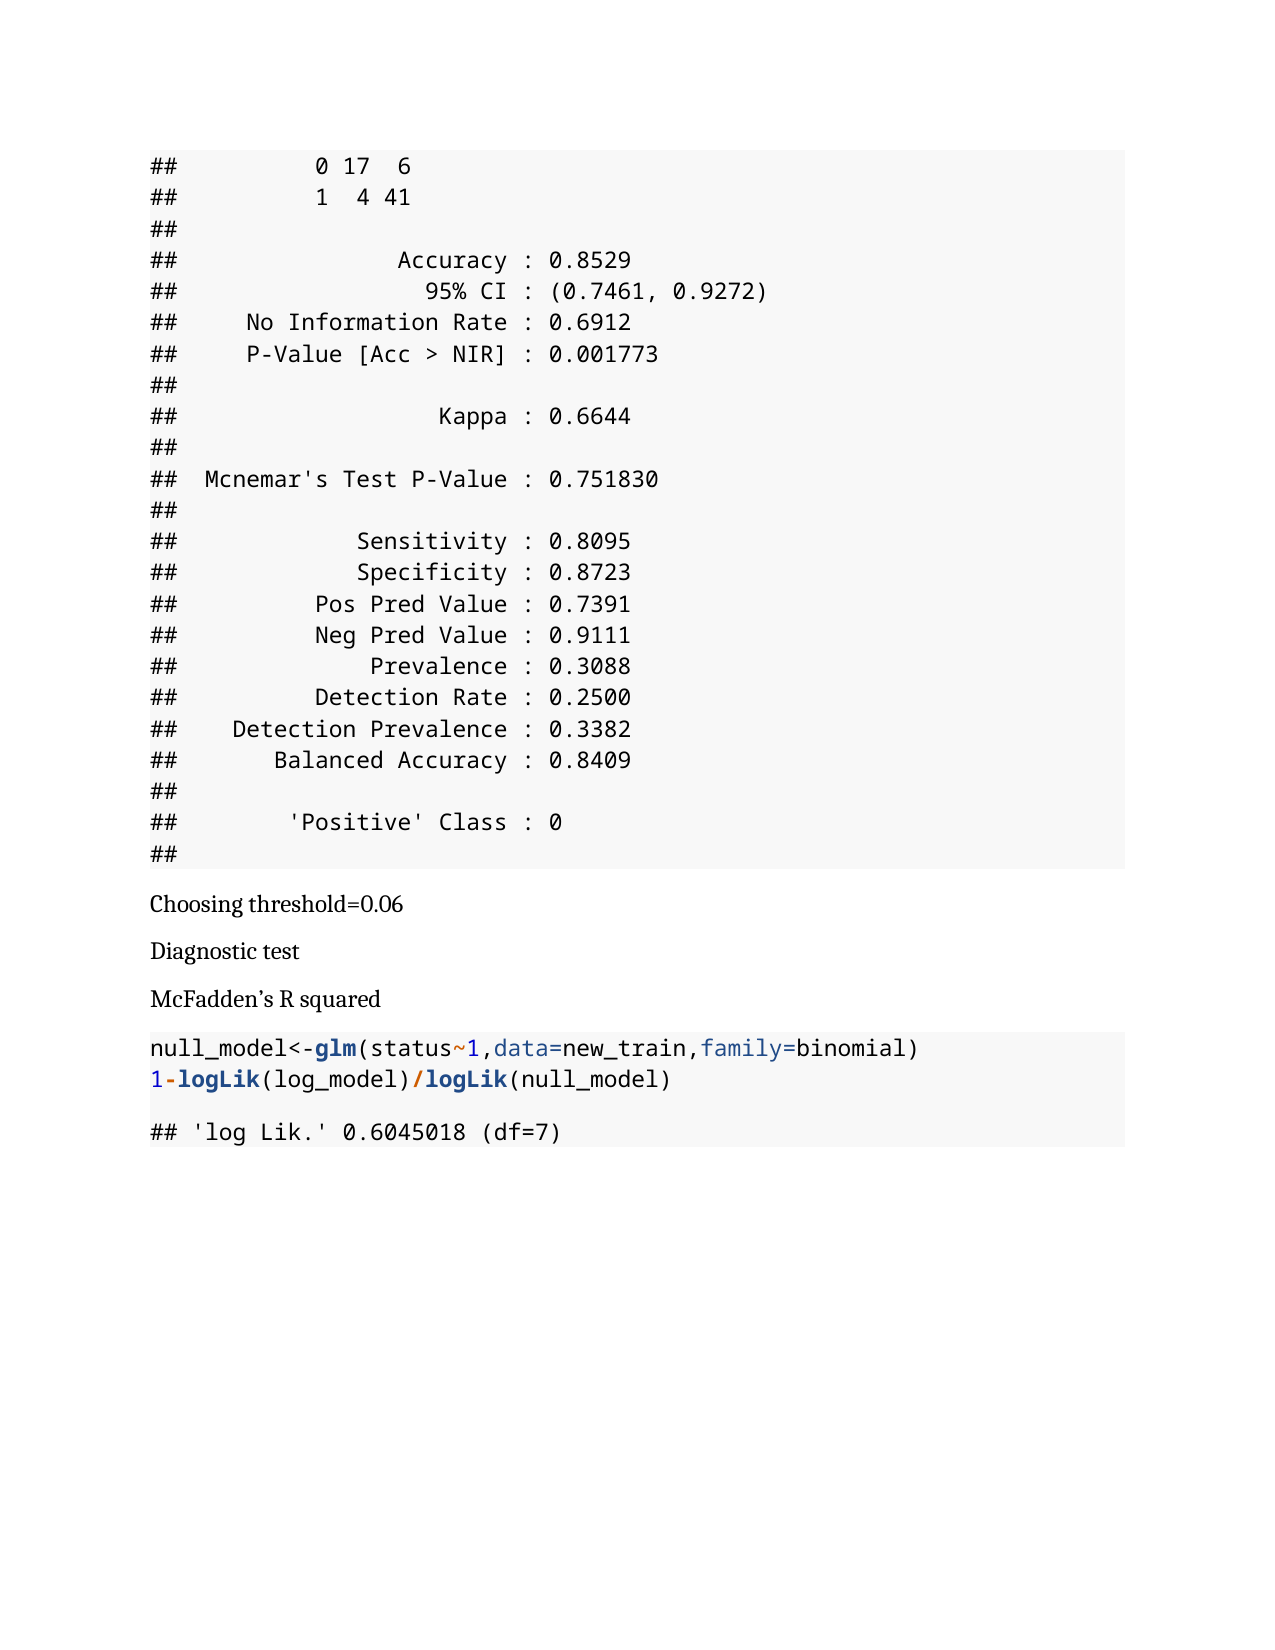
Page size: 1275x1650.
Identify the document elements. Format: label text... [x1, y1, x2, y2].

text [150, 150, 1125, 869]
text McFadden’s R squared [150, 984, 1125, 1013]
text null_model<-glm(status~1,data=new_train,family=binomial) 1-logLik(log_model)/logLik(null_model) [672, 1032, 1125, 1094]
text Choosing threshold=0.06 [150, 889, 1125, 918]
text Diagnostic test [150, 937, 1125, 966]
text ## 'log Lik.' 0.6045018 (df=7) [150, 1115, 1125, 1147]
